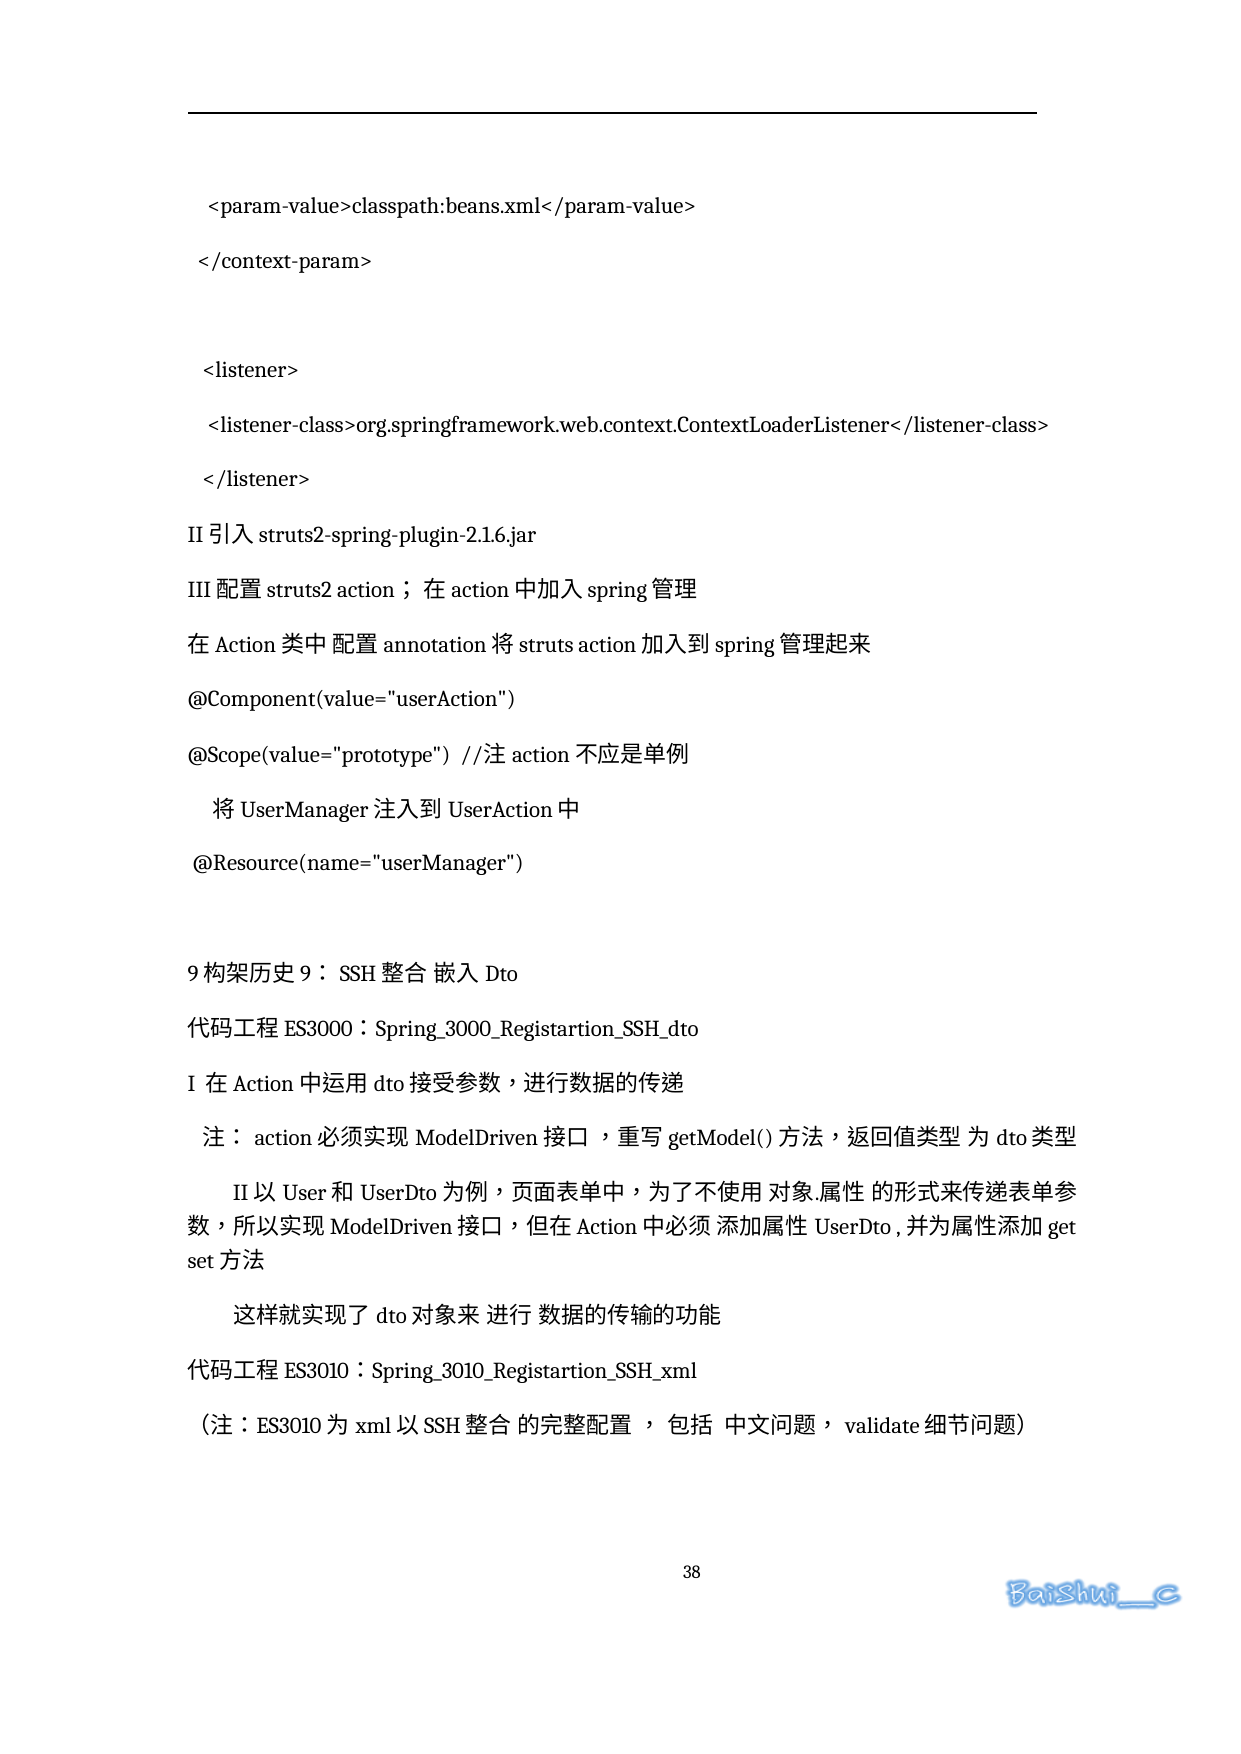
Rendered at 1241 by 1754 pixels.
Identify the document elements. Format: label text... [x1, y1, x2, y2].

text @Resource(name="userManager") [187, 847, 1103, 879]
text @Scope(value="prototype") //注 action 不应是单例 [187, 737, 1103, 769]
text 代码工程ES3000：Spring_3000_Registartion_SSH_dto [187, 1011, 1103, 1043]
text 注： action 必须实现 ModelDriven 接口 ，重写getModel() 方法，返回值类型 为 dto类型 [187, 1121, 1103, 1153]
text <listener-class>org.springframework.web.context.ContextLoaderListener</listener-class> [187, 409, 1103, 441]
text 9 构架历史9： SSH 整合 嵌入 Dto [187, 956, 1103, 988]
text </context-param> [187, 245, 1103, 277]
text I 在Action 中运用 dto 接受参数，进行数据的传递 [187, 1066, 1103, 1098]
text </listener> [187, 463, 1103, 496]
text III 配置struts2 action； 在action中加入spring管理 [187, 573, 1103, 605]
text 代码工程ES3010：Spring_3010_Registartion_SSH_xml [187, 1353, 1103, 1386]
text 将UserManager注入到 UserAction 中 [187, 792, 1103, 824]
text II 以 User 和 UserDto 为例，页面表单中，为了不使用 对象.属性 的形式来传递表单参数，所以实现ModelDriven接口，但在Action中必须 添加属性 UserDto , 并为属性添加get set 方法 [187, 1176, 1103, 1276]
picture [986, 1561, 1197, 1629]
text 这样就实现了 dto 对象来 进行 数据的传输的功能 [187, 1299, 1103, 1331]
text <listener> [187, 354, 1103, 387]
text （注：ES3010 为 xml 以SSH 整合 的完整配置 ， 包括 中文问题， validate 细节问题） [187, 1408, 1103, 1441]
text II 引入struts2-spring-plugin-.jar [187, 518, 1103, 550]
text 在Action 类中 配置annotation 将struts action 加入到spring 管理起来 [187, 628, 1103, 660]
text <param-value>classpath:beans.xml</param-value> [187, 190, 1103, 223]
text @Component(value="userAction") [187, 682, 1103, 715]
